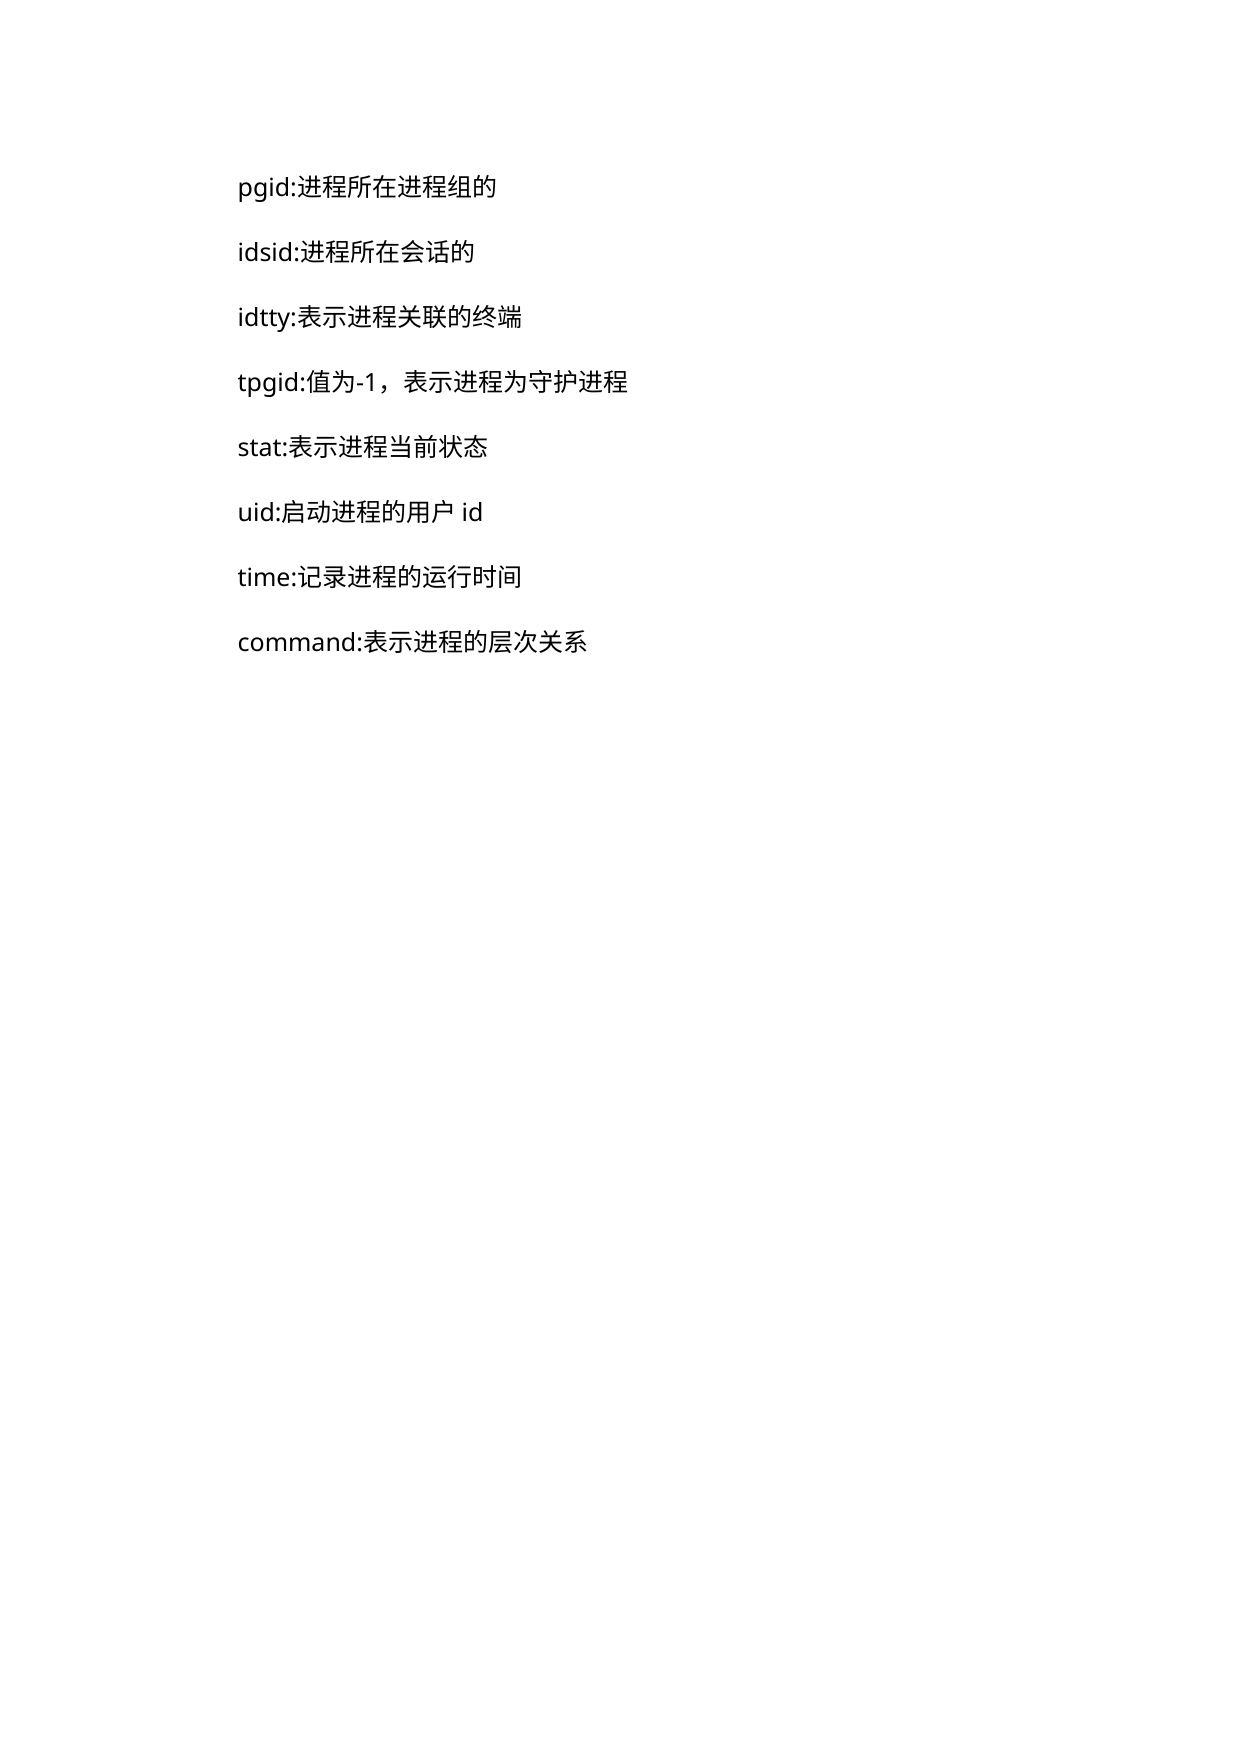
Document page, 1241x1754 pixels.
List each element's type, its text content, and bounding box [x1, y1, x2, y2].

text stat:表示进程当前状态 [187, 413, 1053, 478]
text time:记录进程的运行时间 [187, 543, 1053, 608]
text pgid:进程所在进程组的 [187, 153, 1053, 218]
text idtty:表示进程关联的终端 [187, 283, 1053, 348]
text command:表示进程的层次关系 [187, 608, 1053, 673]
text uid:启动进程的用户id [187, 478, 1053, 543]
text idsid:进程所在会话的 [187, 218, 1053, 283]
text tpgid:值为-1，表示进程为守护进程 [187, 348, 1053, 413]
